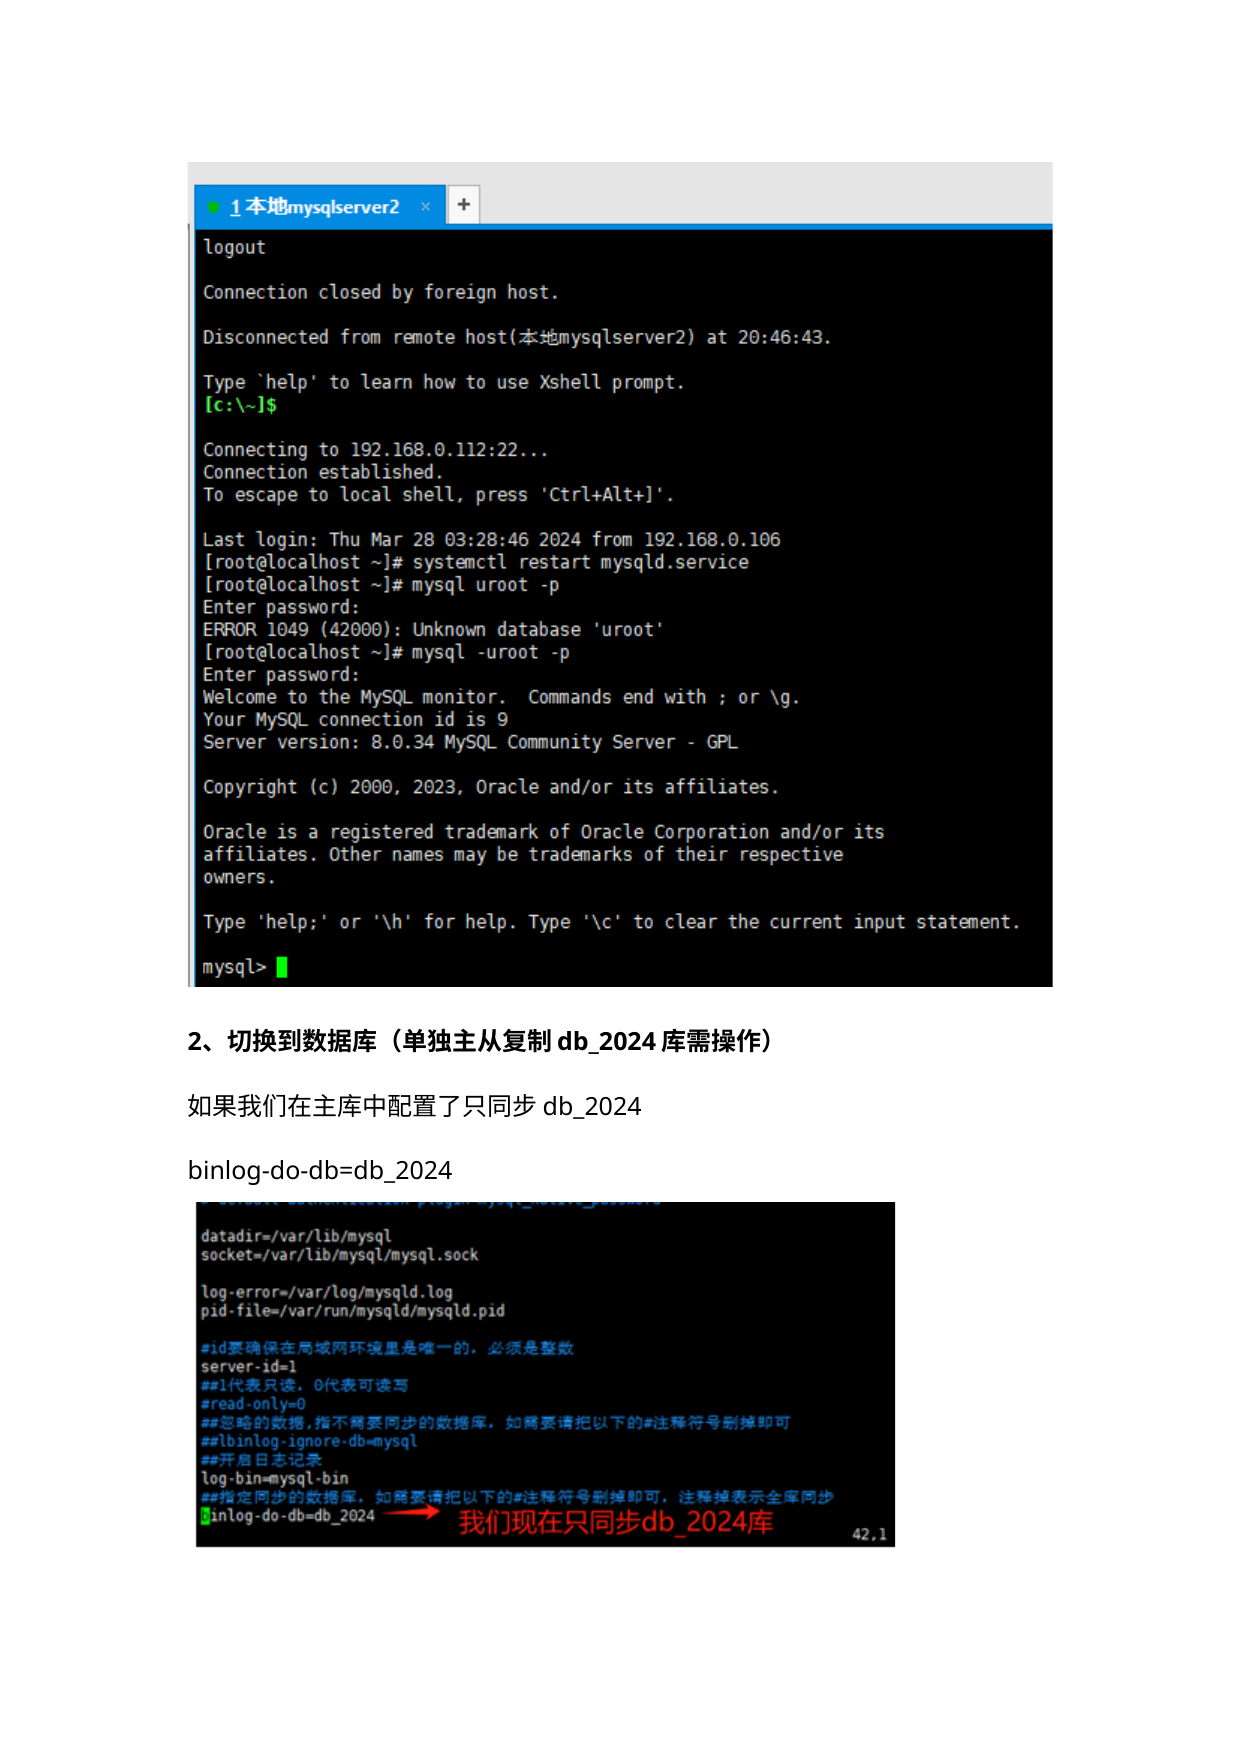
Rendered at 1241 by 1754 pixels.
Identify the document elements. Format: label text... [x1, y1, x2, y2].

text binlog-do-db=db_2024 [187, 1137, 1053, 1202]
picture [187, 162, 1053, 987]
text 2、切换到数据库（单独主从复制db_2024库需操作） [187, 1007, 1053, 1072]
picture [187, 1202, 896, 1552]
text 如果我们在主库中配置了只同步db_2024 [187, 1072, 1053, 1137]
